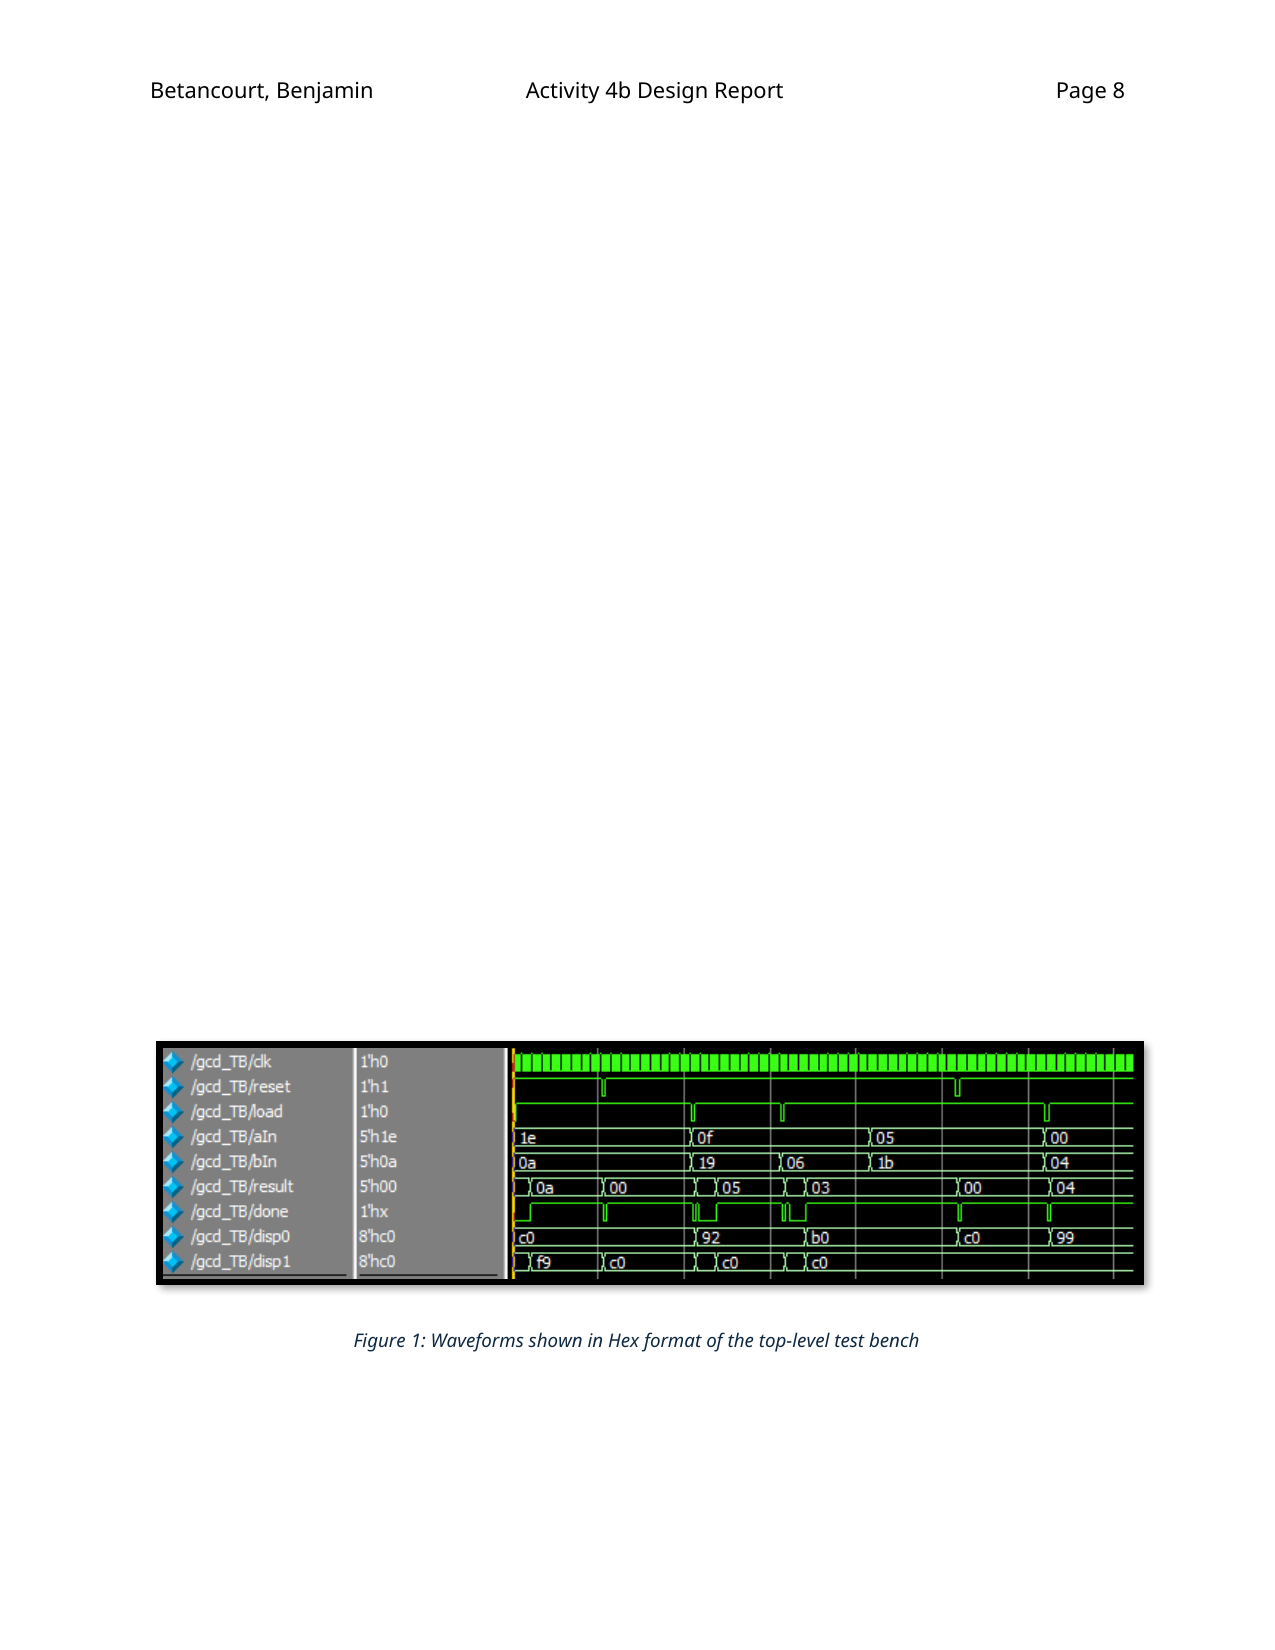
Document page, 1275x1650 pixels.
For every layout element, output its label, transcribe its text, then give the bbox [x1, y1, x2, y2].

picture [163, 1048, 1138, 1279]
